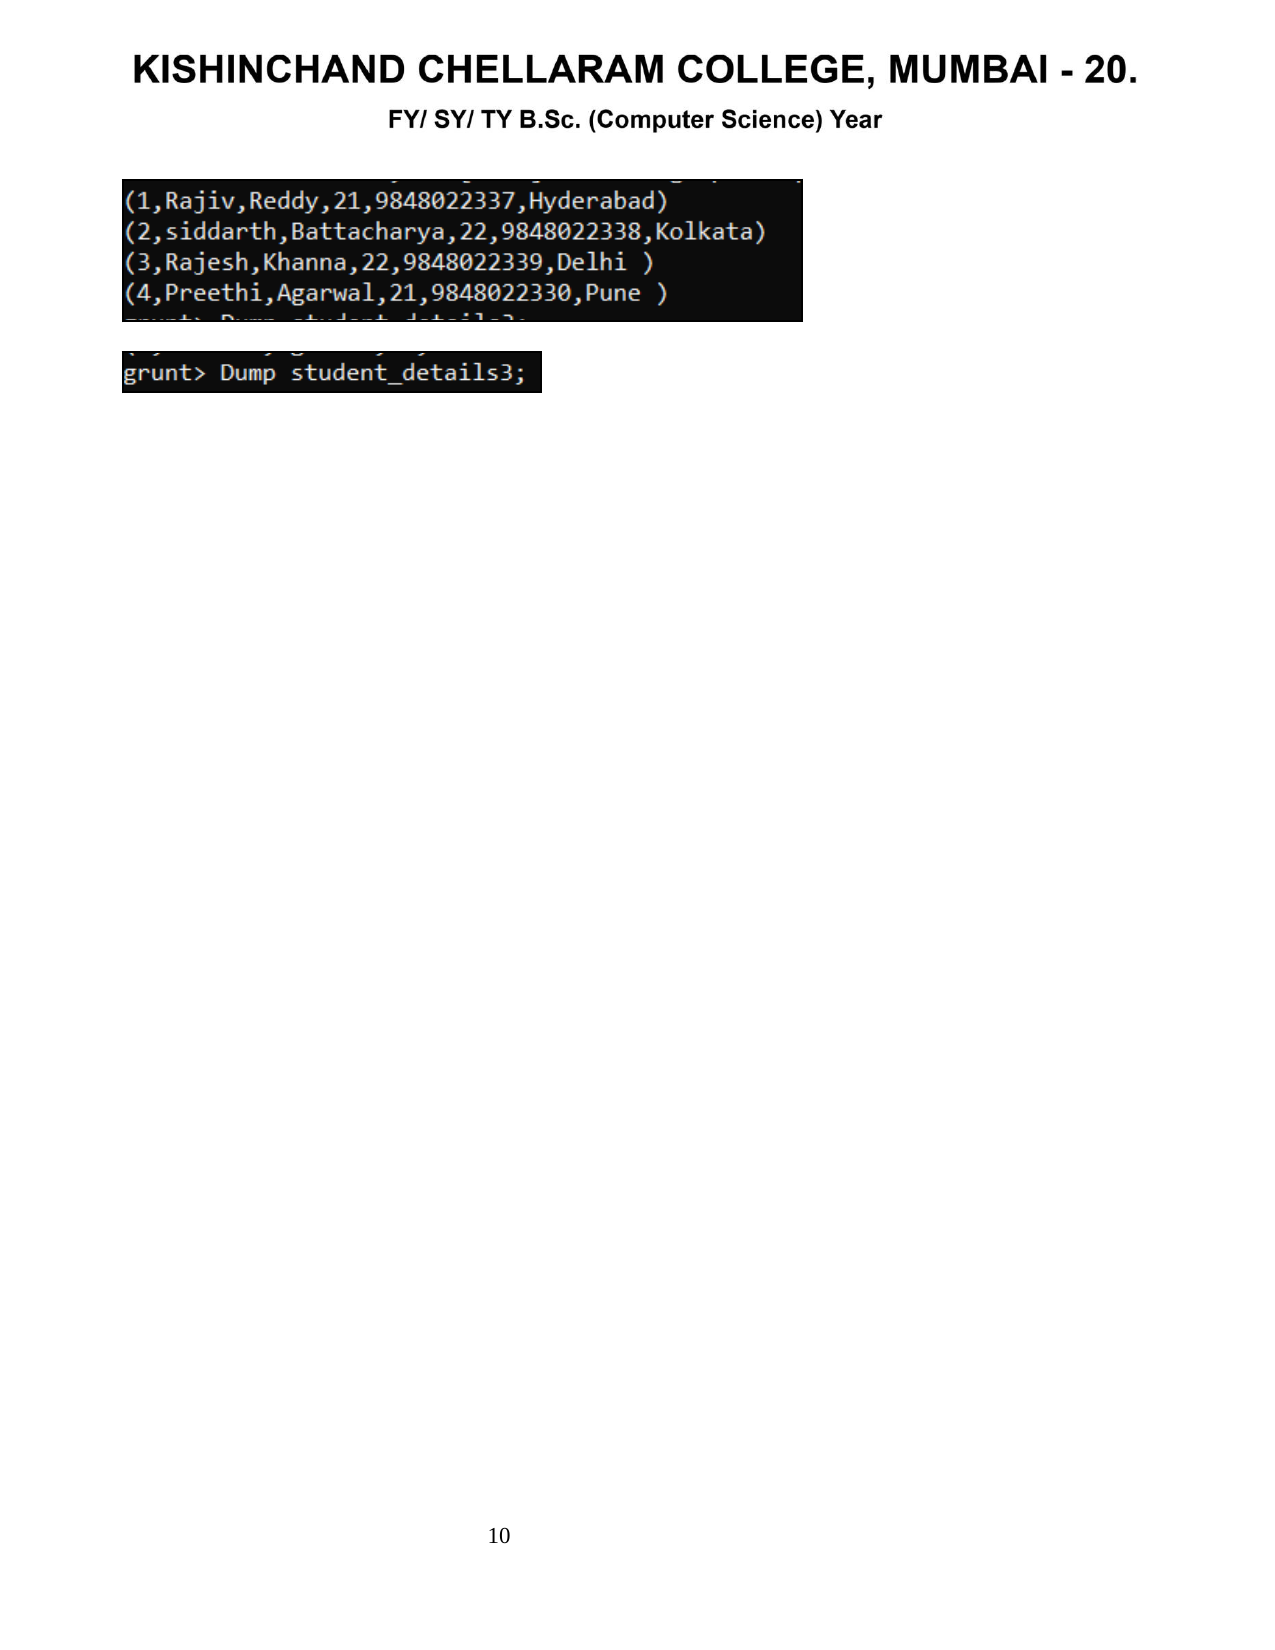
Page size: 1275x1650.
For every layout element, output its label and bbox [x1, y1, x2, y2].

picture [124, 181, 801, 320]
picture [124, 353, 540, 391]
picture [121, 29, 1150, 152]
